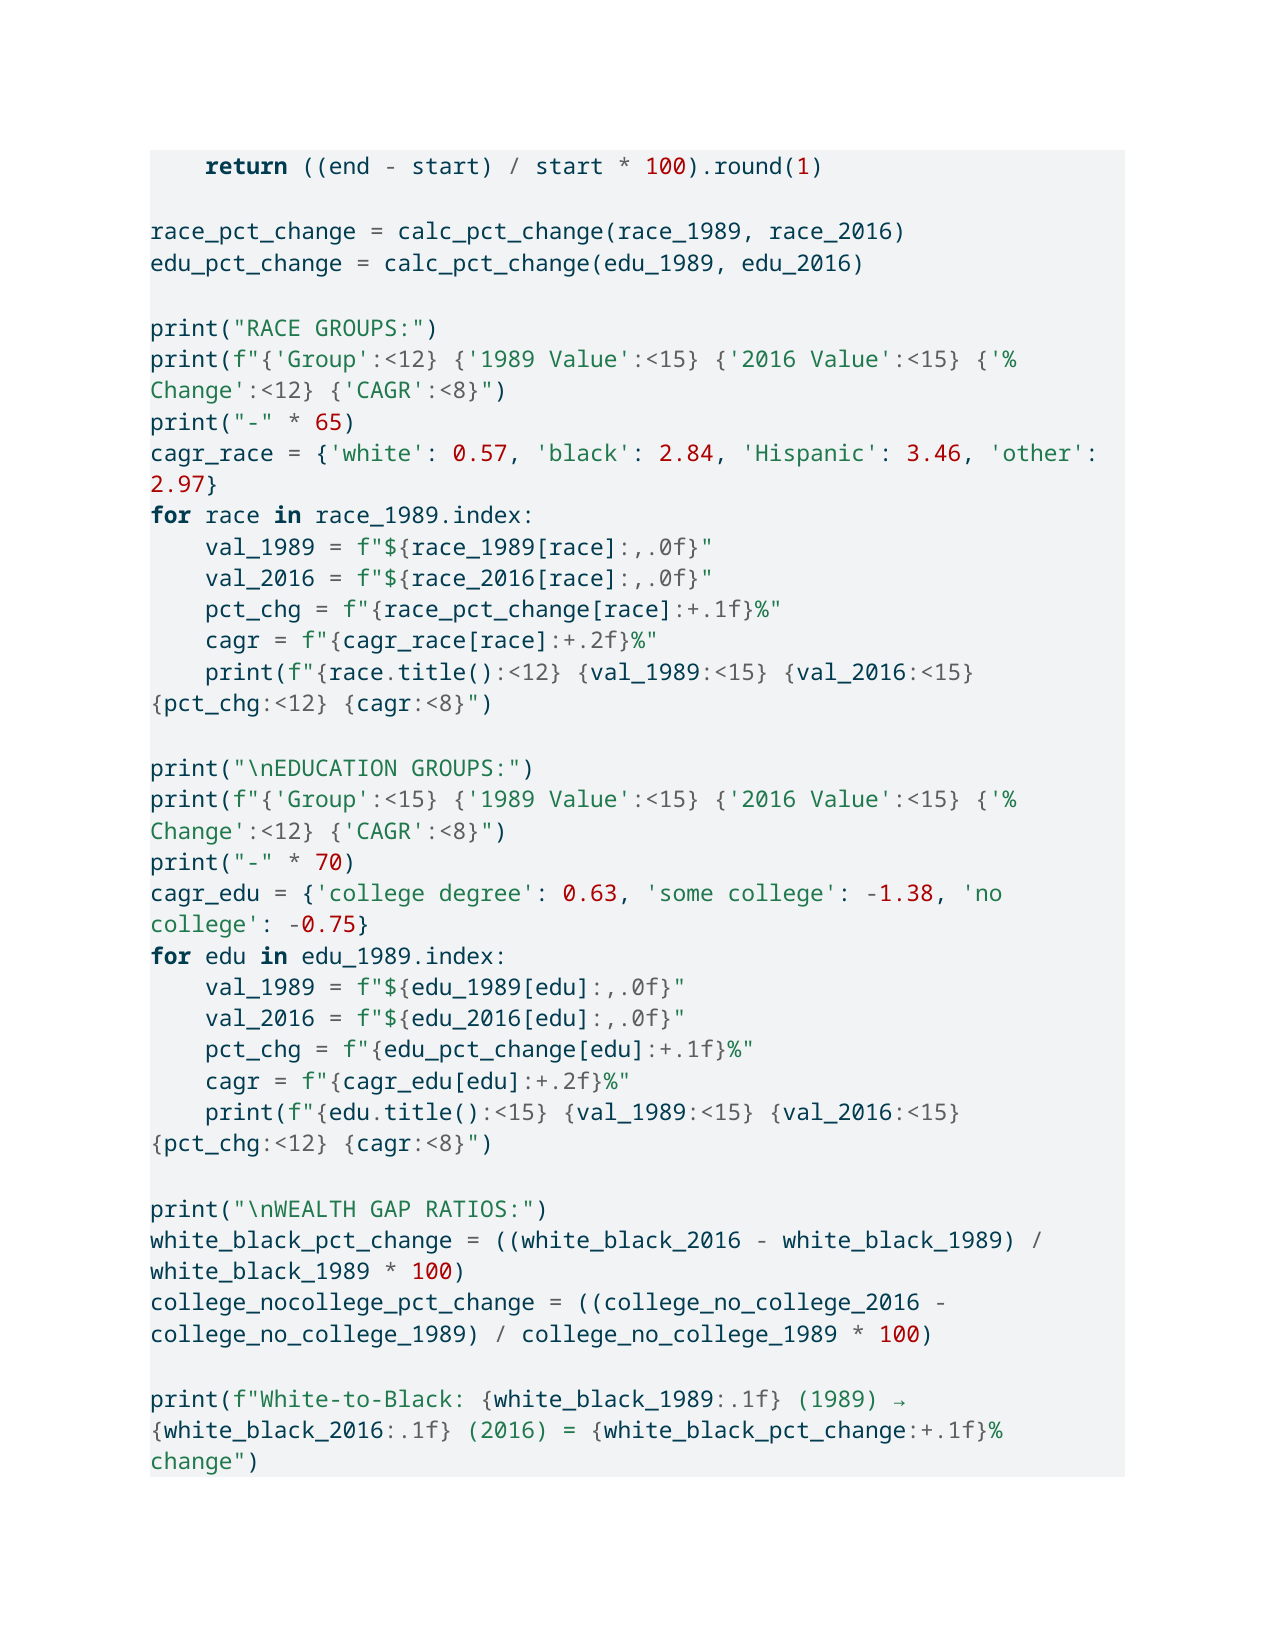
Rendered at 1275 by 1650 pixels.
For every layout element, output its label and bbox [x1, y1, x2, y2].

text [150, 150, 1125, 1477]
